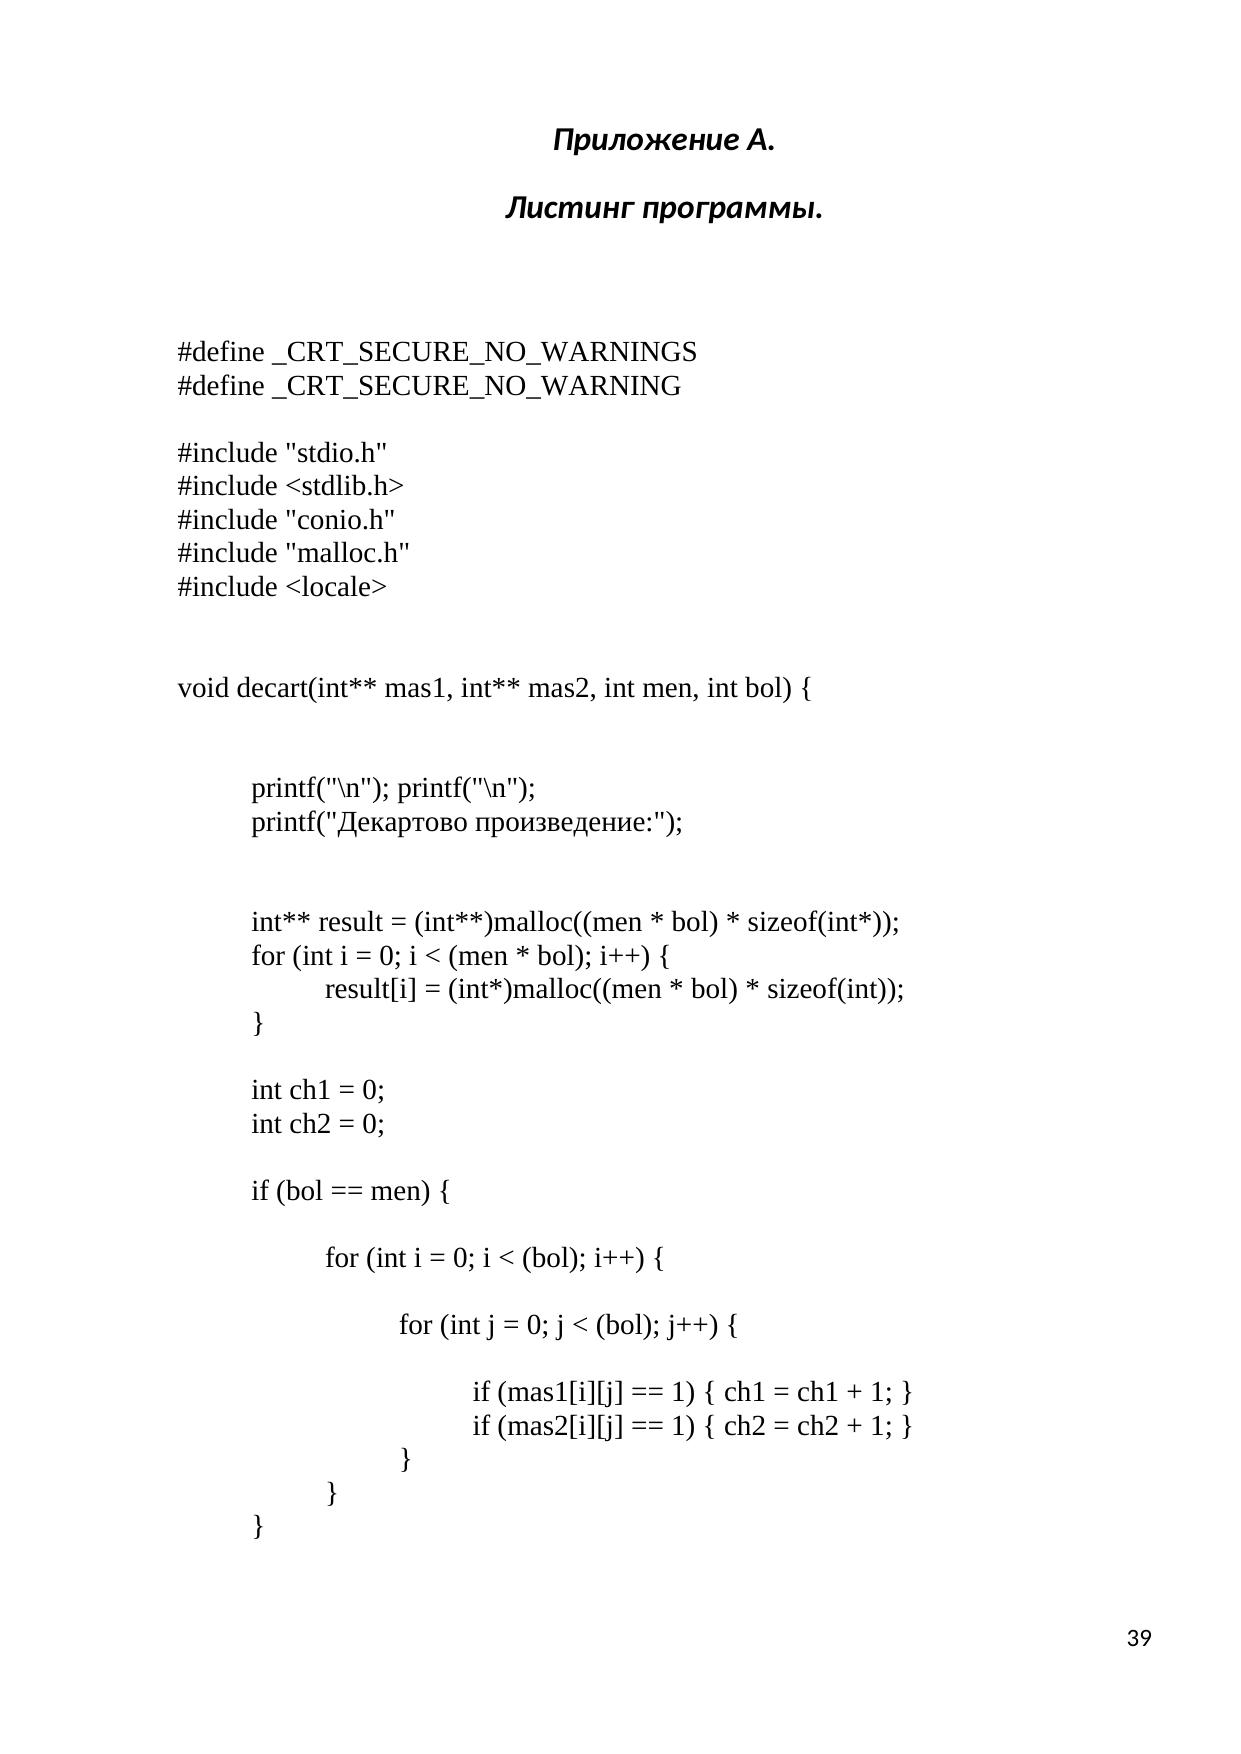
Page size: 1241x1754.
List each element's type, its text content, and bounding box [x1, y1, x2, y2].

text for (int j = 0; j < (bol); j++) { [177, 1307, 1152, 1341]
text #include "conio.h" [177, 502, 1152, 536]
text Приложение А. [177, 118, 1152, 159]
text #include "malloc.h" [177, 536, 1152, 569]
text #define _CRT_SECURE_NO_WARNINGS [177, 334, 1152, 368]
text #define _CRT_SECURE_NO_WARNING [177, 368, 1152, 401]
text #include <stdlib.h> [177, 468, 1152, 502]
text int ch1 = 0; [177, 1072, 1152, 1106]
text } [177, 1508, 1152, 1542]
text #include <locale> [177, 569, 1152, 603]
text printf("Декартово произведение:"); [177, 804, 1152, 837]
text if (bol == men) { [177, 1173, 1152, 1206]
text for (int i = 0; i < (bol); i++) { [177, 1240, 1152, 1273]
text if (mas1[i][j] == 1) { ch1 = ch1 + 1; } [177, 1374, 1152, 1408]
text Листинг программы. [177, 186, 1152, 226]
text } [177, 1475, 1152, 1508]
text } [177, 1005, 1152, 1039]
text void decart(int** mas1, int** mas2, int men, int bol) { [177, 670, 1152, 703]
text } [177, 1441, 1152, 1475]
text for (int i = 0; i < (men * bol); i++) { [177, 938, 1152, 972]
text if (mas2[i][j] == 1) { ch2 = ch2 + 1; } [177, 1408, 1152, 1441]
text int** result = (int**)malloc((men * bol) * sizeof(int*)); [177, 904, 1152, 938]
text #include "stdio.h" [177, 435, 1152, 468]
text printf("\n"); printf("\n"); [177, 770, 1152, 804]
text int ch2 = 0; [177, 1106, 1152, 1139]
text result[i] = (int*)malloc((men * bol) * sizeof(int)); [177, 972, 1152, 1005]
